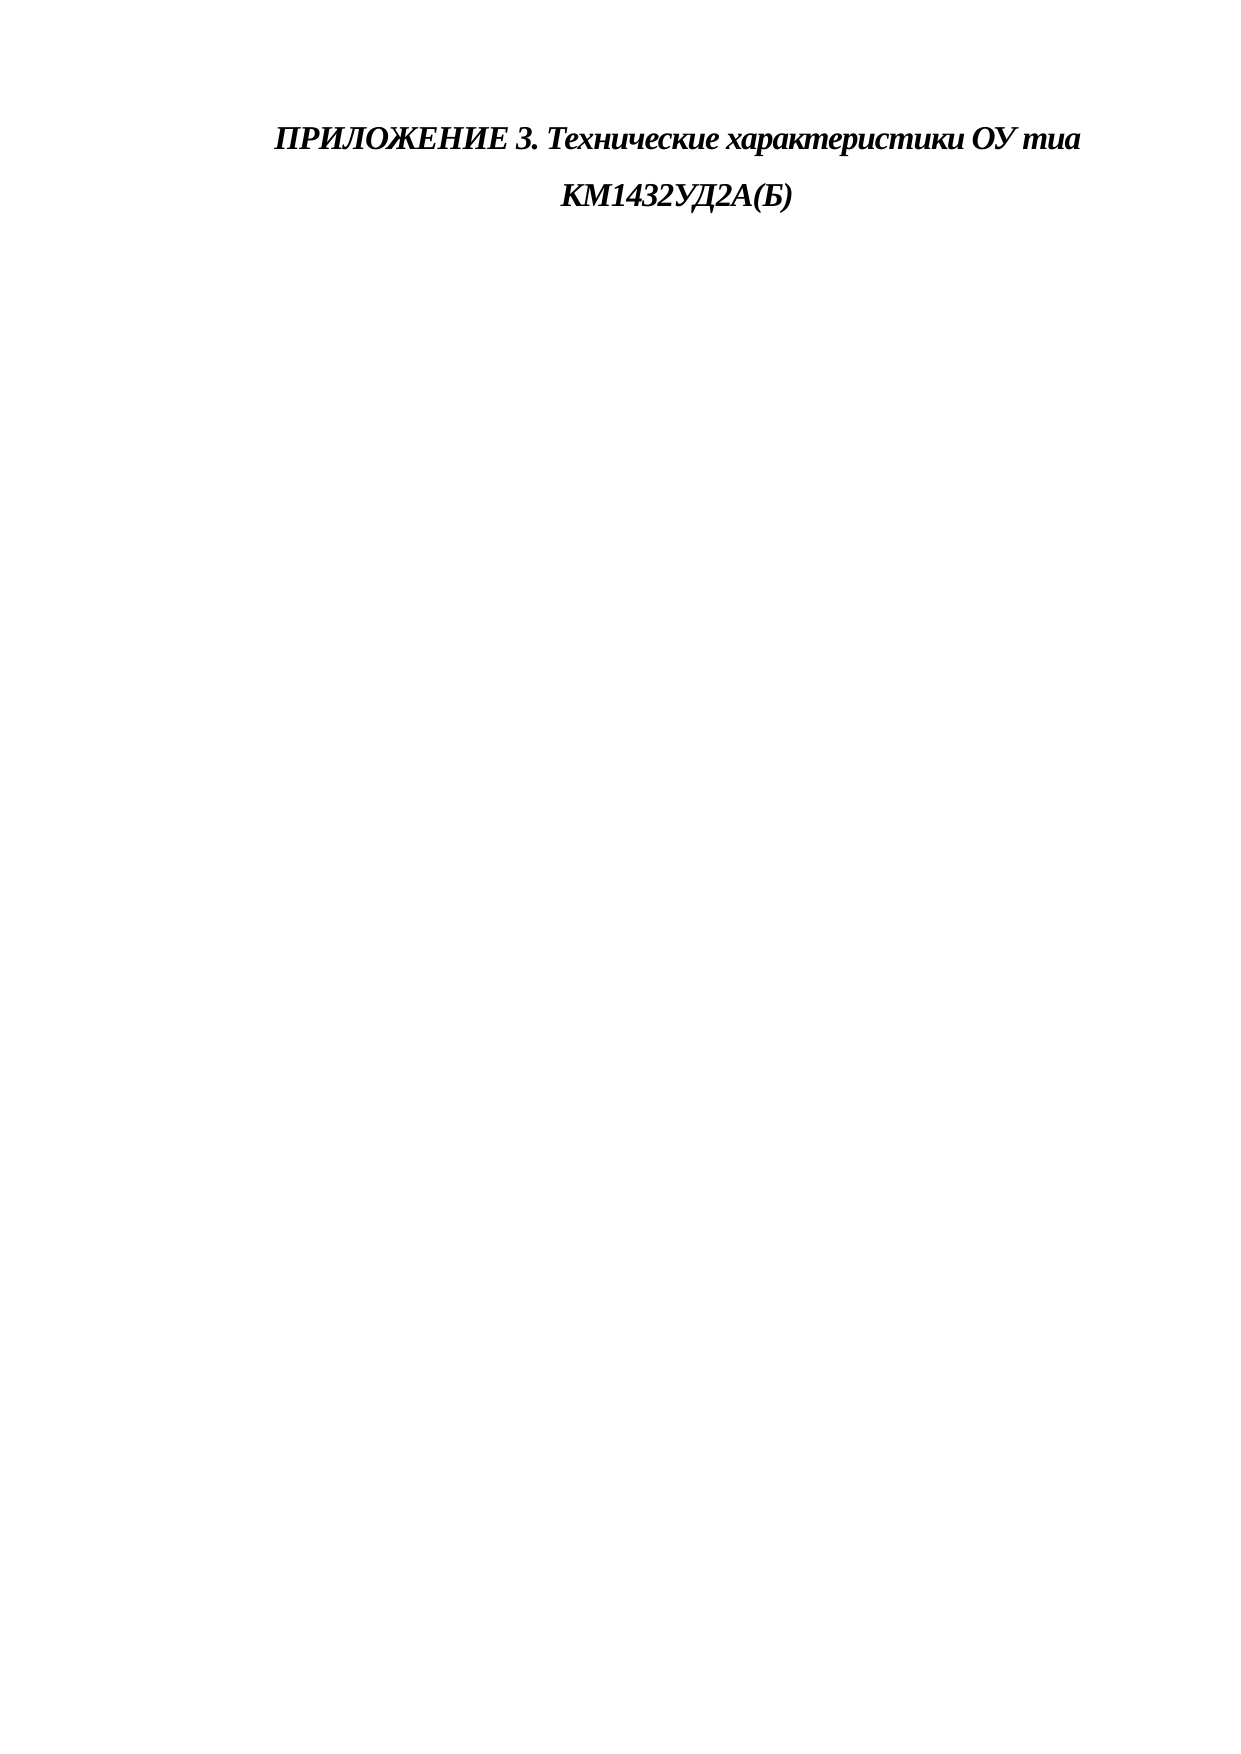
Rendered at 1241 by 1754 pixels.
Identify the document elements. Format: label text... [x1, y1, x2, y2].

text ПРИЛОЖЕНИЕ 3. Технические характеристики ОУ тиа КМ1432УД2А(Б) [177, 118, 1181, 214]
